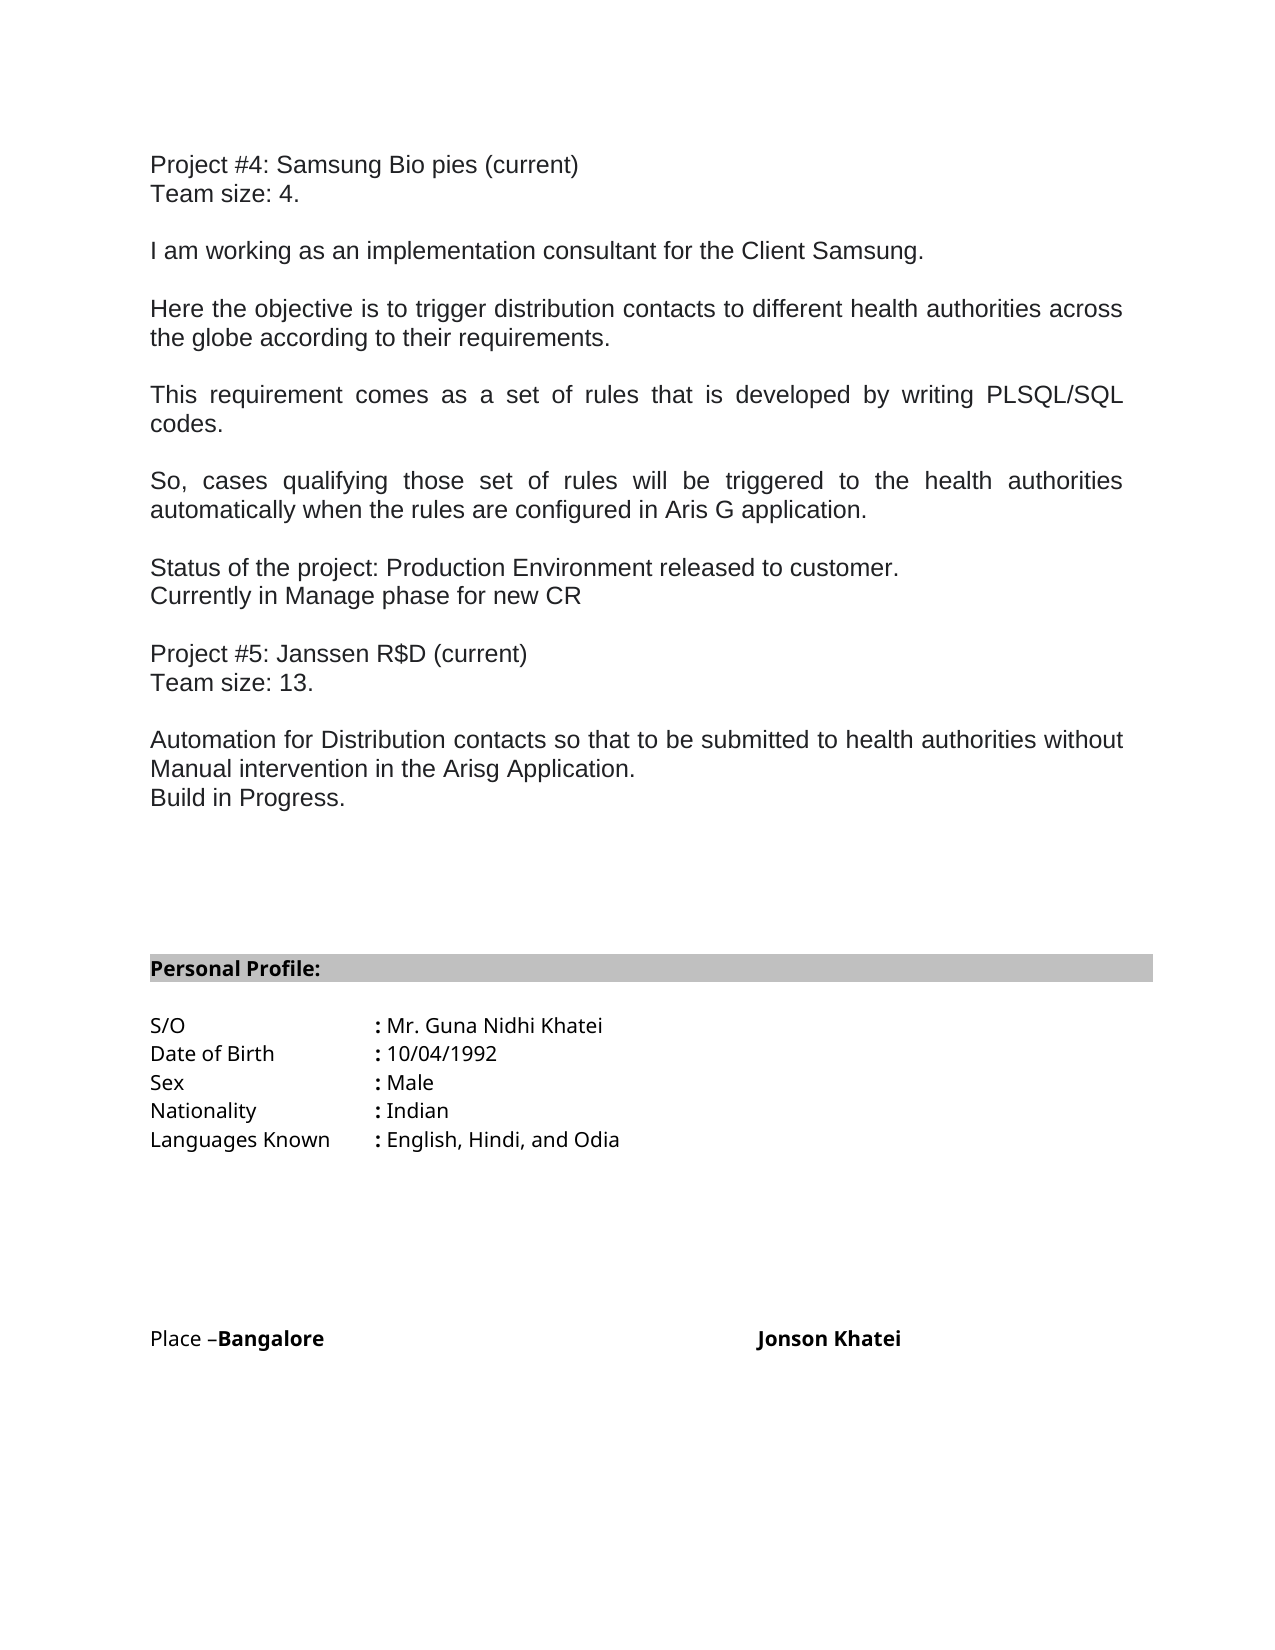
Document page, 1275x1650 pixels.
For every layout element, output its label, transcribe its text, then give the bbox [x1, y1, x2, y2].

text So, cases qualifying those set of rules will be triggered to the health authorities automatically when the rules are configured in Aris G application. [150, 466, 1125, 524]
text S/O : Mr. Guna Nidhi Khatei [150, 1011, 1125, 1039]
text Automation for Distribution contacts so that to be submitted to health authorities without Manual intervention in the Arisg Application. [150, 725, 1125, 782]
text Place –Bangalore Jonson Khatei [150, 1324, 1125, 1352]
text Currently in Manage phase for new CR [150, 581, 1125, 610]
text Here the objective is to trigger distribution contacts to different health authorities across the globe according to their requirements. [150, 294, 1125, 351]
text Project #4: Samsung Bio pies (current) [150, 150, 1125, 179]
text Team size: 4. [150, 179, 1125, 207]
text This requirement comes as a set of rules that is developed by writing PLSQL/SQL codes. [150, 380, 1125, 437]
text I am working as an implementation consultant for the Client Samsung. [150, 236, 1125, 265]
text Team size: 13. [150, 667, 1125, 696]
text Sex : Male [150, 1068, 1125, 1096]
text Project #5: Janssen R$D (current) [150, 639, 1125, 667]
text Build in Progress. [150, 782, 1125, 811]
text Status of the project: Production Environment released to customer. [150, 552, 1125, 581]
text Nationality : Indian [150, 1096, 1125, 1125]
text Date of Birth : 10/04/1992 [150, 1039, 1125, 1068]
text Languages Known : English, Hindi, and Odia [150, 1125, 1125, 1153]
